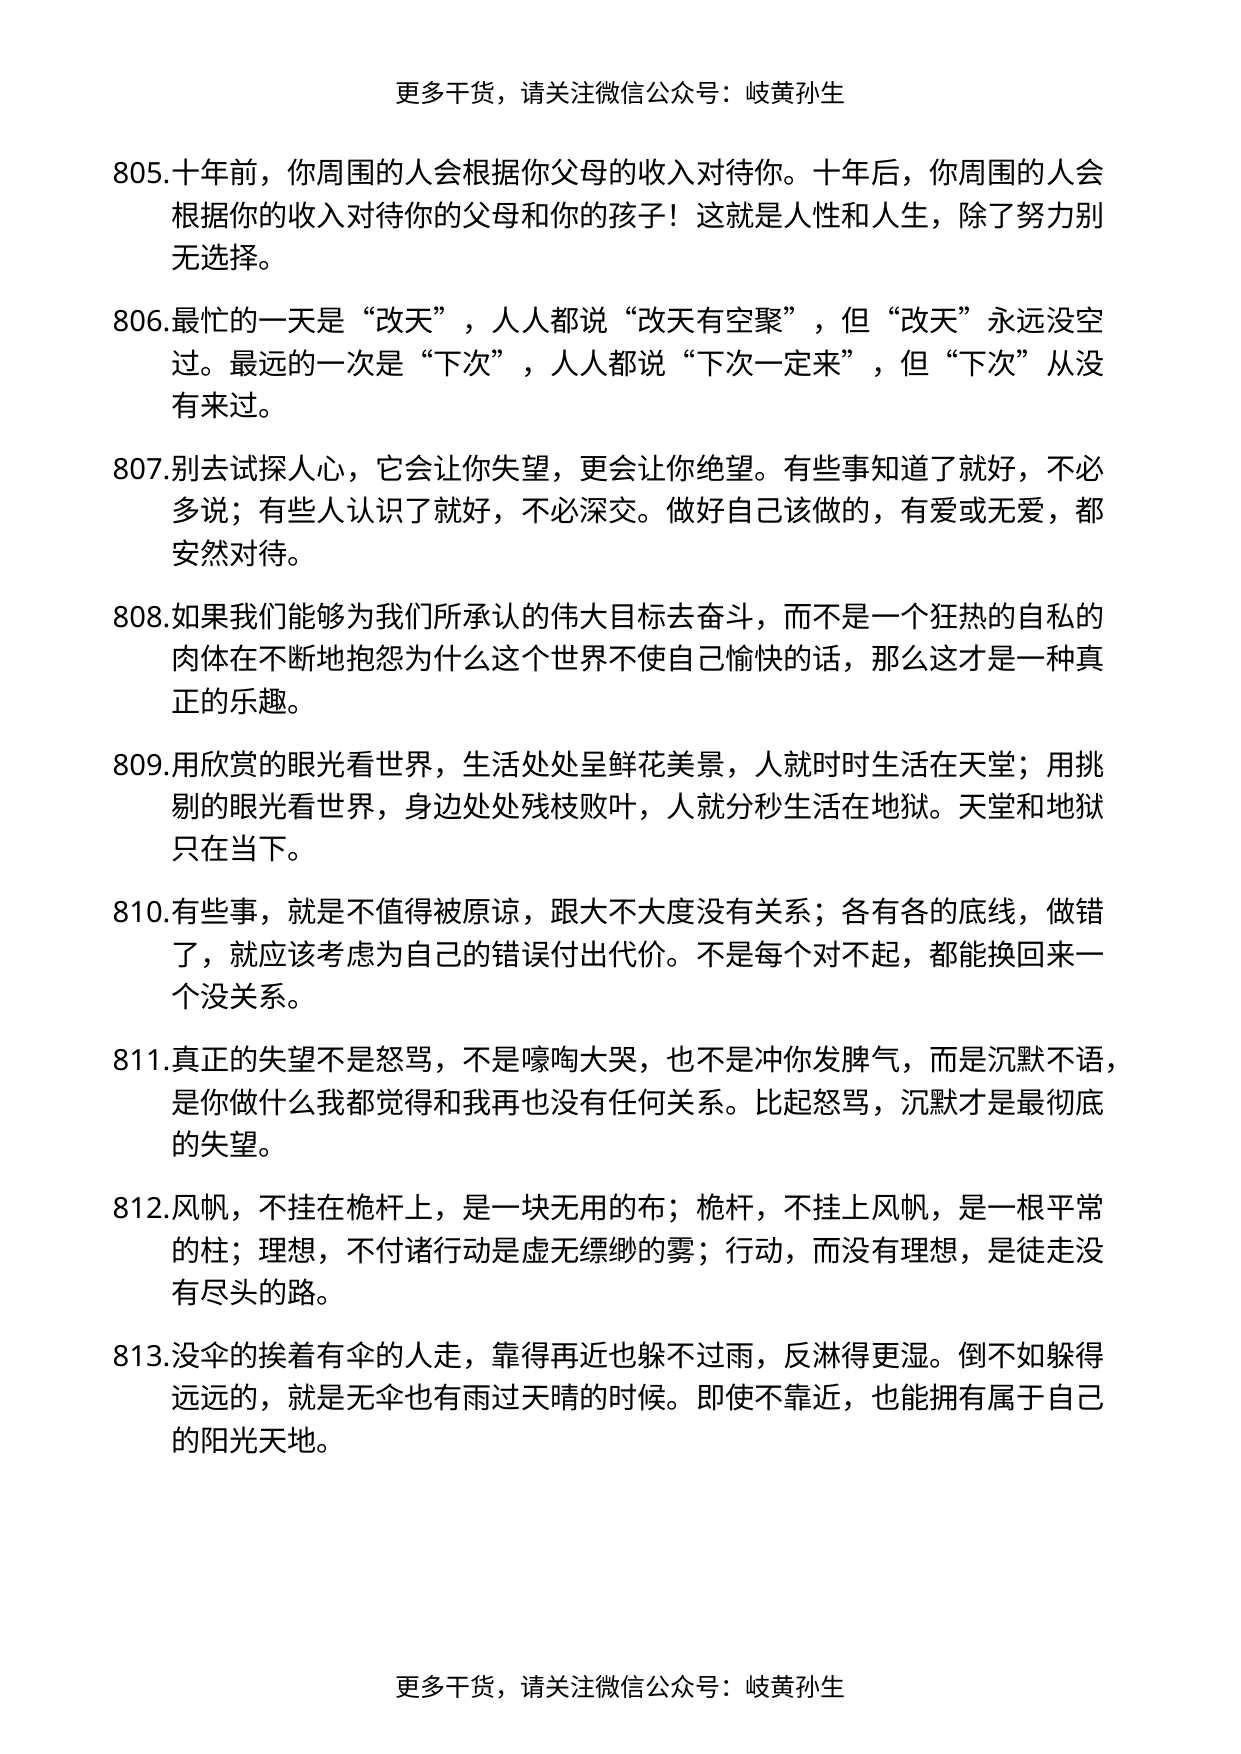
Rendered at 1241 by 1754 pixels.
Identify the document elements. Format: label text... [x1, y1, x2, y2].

list 最忙的一天是“改天”，人人都说“改天有空聚”，但“改天”永远没空过。最远的一次是“下次”，人人都说“下次一定来”，但“下次”从没有来过。 [112, 298, 1128, 425]
list 别去试探人心，它会让你失望，更会让你绝望。有些事知道了就好，不必多说；有些人认识了就好，不必深交。做好自己该做的，有爱或无爱，都安然对待。 [112, 446, 1128, 573]
list 用欣赏的眼光看世界，生活处处呈鲜花美景，人就时时生活在天堂；用挑剔的眼光看世界，身边处处残枝败叶，人就分秒生活在地狱。天堂和地狱只在当下。 [112, 741, 1128, 868]
list 十年前，你周围的人会根据你父母的收入对待你。十年后，你周围的人会根据你的收入对待你的父母和你的孩子！这就是人性和人生，除了努力别无选择。 [112, 150, 1128, 277]
list 风帆，不挂在桅杆上，是一块无用的布；桅杆，不挂上风帆，是一根平常的柱；理想，不付诸行动是虚无缥缈的雾；行动，而没有理想，是徒走没有尽头的路。 [112, 1185, 1128, 1312]
list 如果我们能够为我们所承认的伟大目标去奋斗，而不是一个狂热的自私的肉体在不断地抱怨为什么这个世界不使自己愉快的话，那么这才是一种真正的乐趣。 [112, 593, 1128, 720]
list 没伞的挨着有伞的人走，靠得再近也躲不过雨，反淋得更湿。倒不如躲得远远的，就是无伞也有雨过天晴的时候。即使不靠近，也能拥有属于自己的阳光天地。 [112, 1332, 1128, 1459]
list 真正的失望不是怒骂，不是嚎啕大哭，也不是冲你发脾气，而是沉默不语，是你做什么我都觉得和我再也没有任何关系。比起怒骂，沉默才是最彻底的失望。 [112, 1037, 1128, 1164]
list 有些事，就是不值得被原谅，跟大不大度没有关系；各有各的底线，做错了，就应该考虑为自己的错误付出代价。不是每个对不起，都能换回来一个没关系。 [112, 889, 1128, 1016]
